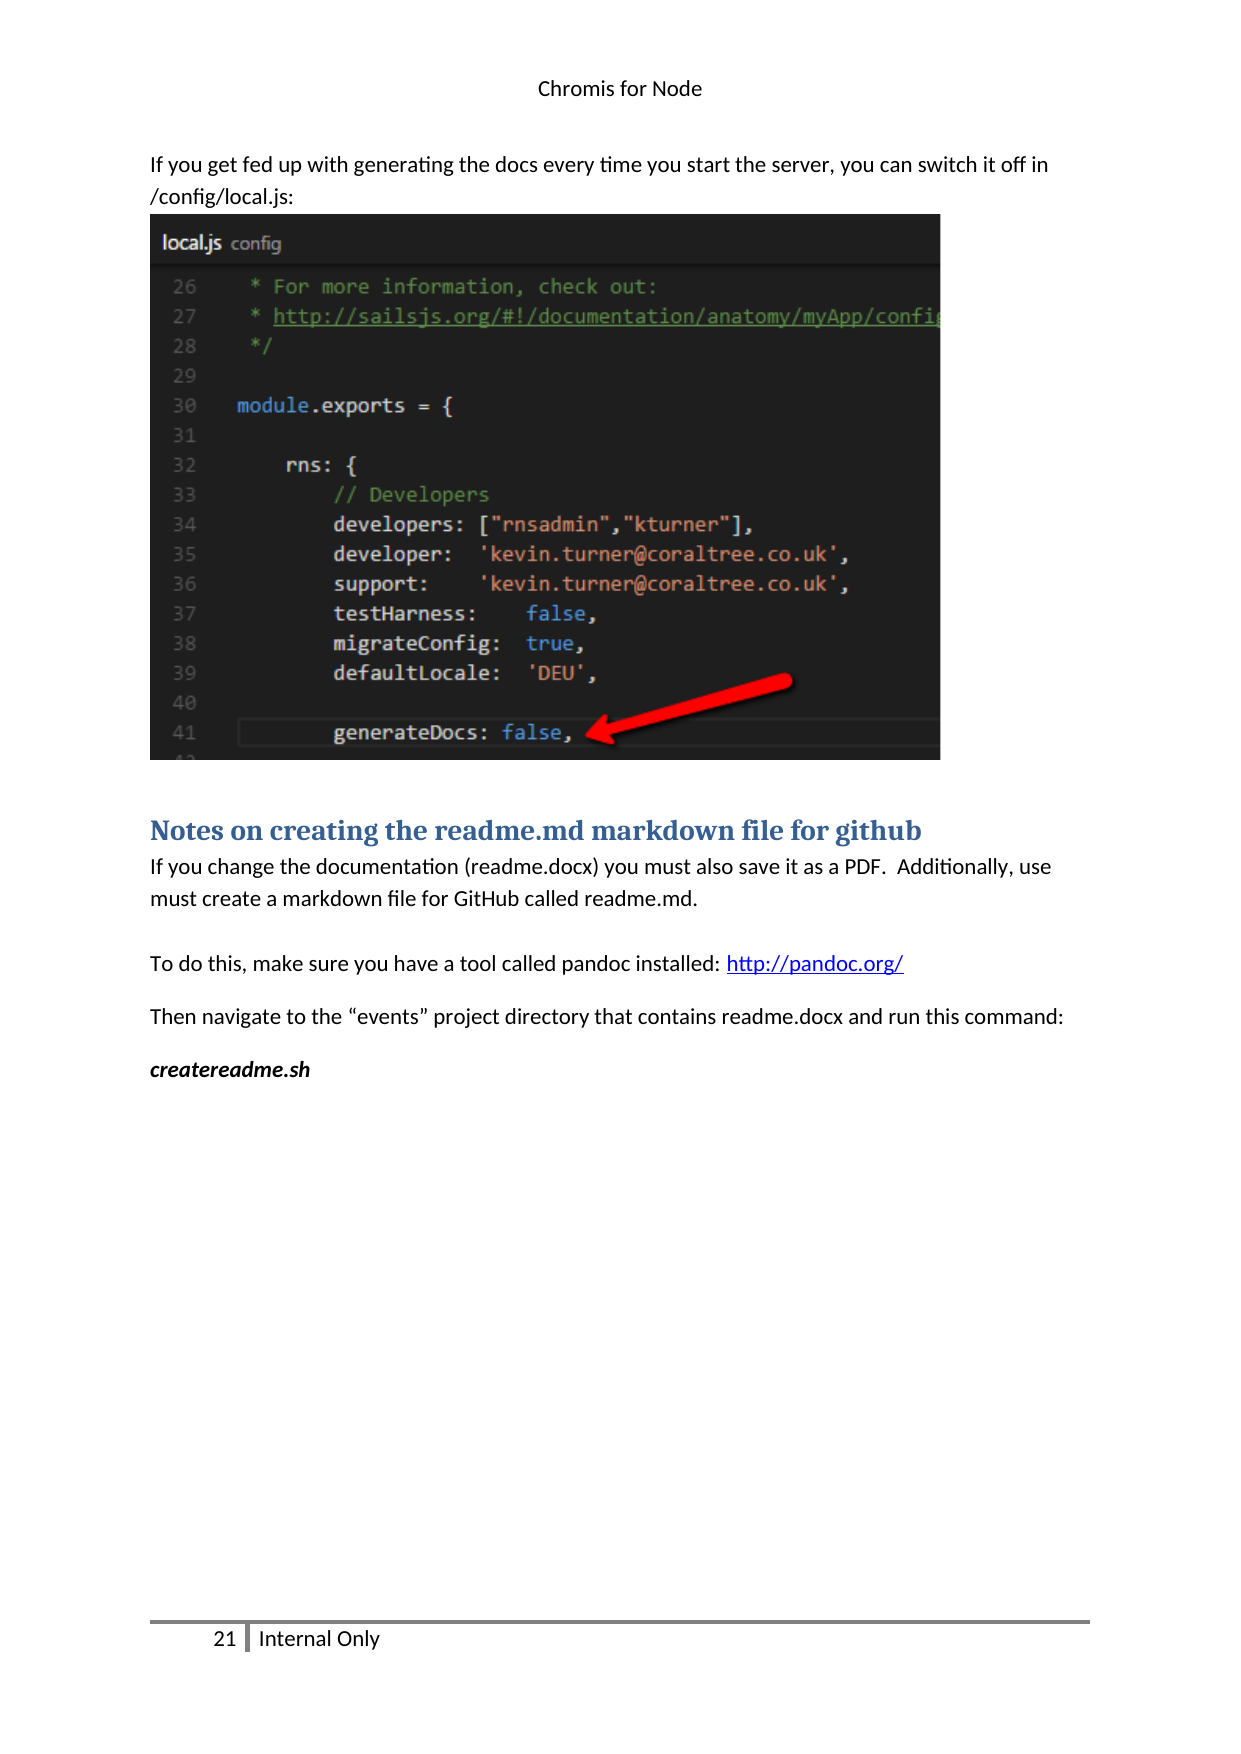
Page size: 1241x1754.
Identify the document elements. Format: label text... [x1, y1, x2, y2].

text Then navigate to the “events” project directory that contains readme.docx and run this command: [150, 1002, 1090, 1030]
subtitle Notes on creating the readme.md markdown file for github [150, 814, 1090, 847]
text If you change the documentation (readme.docx) you must also save it as a PDF. Additionally, use must create a markdown file for GitHub called readme.md. To do this, make sure you have a tool called pandoc installed: http://pandoc.org/ [150, 852, 1090, 977]
text createreadme.sh [150, 1055, 1090, 1083]
picture [150, 214, 941, 760]
